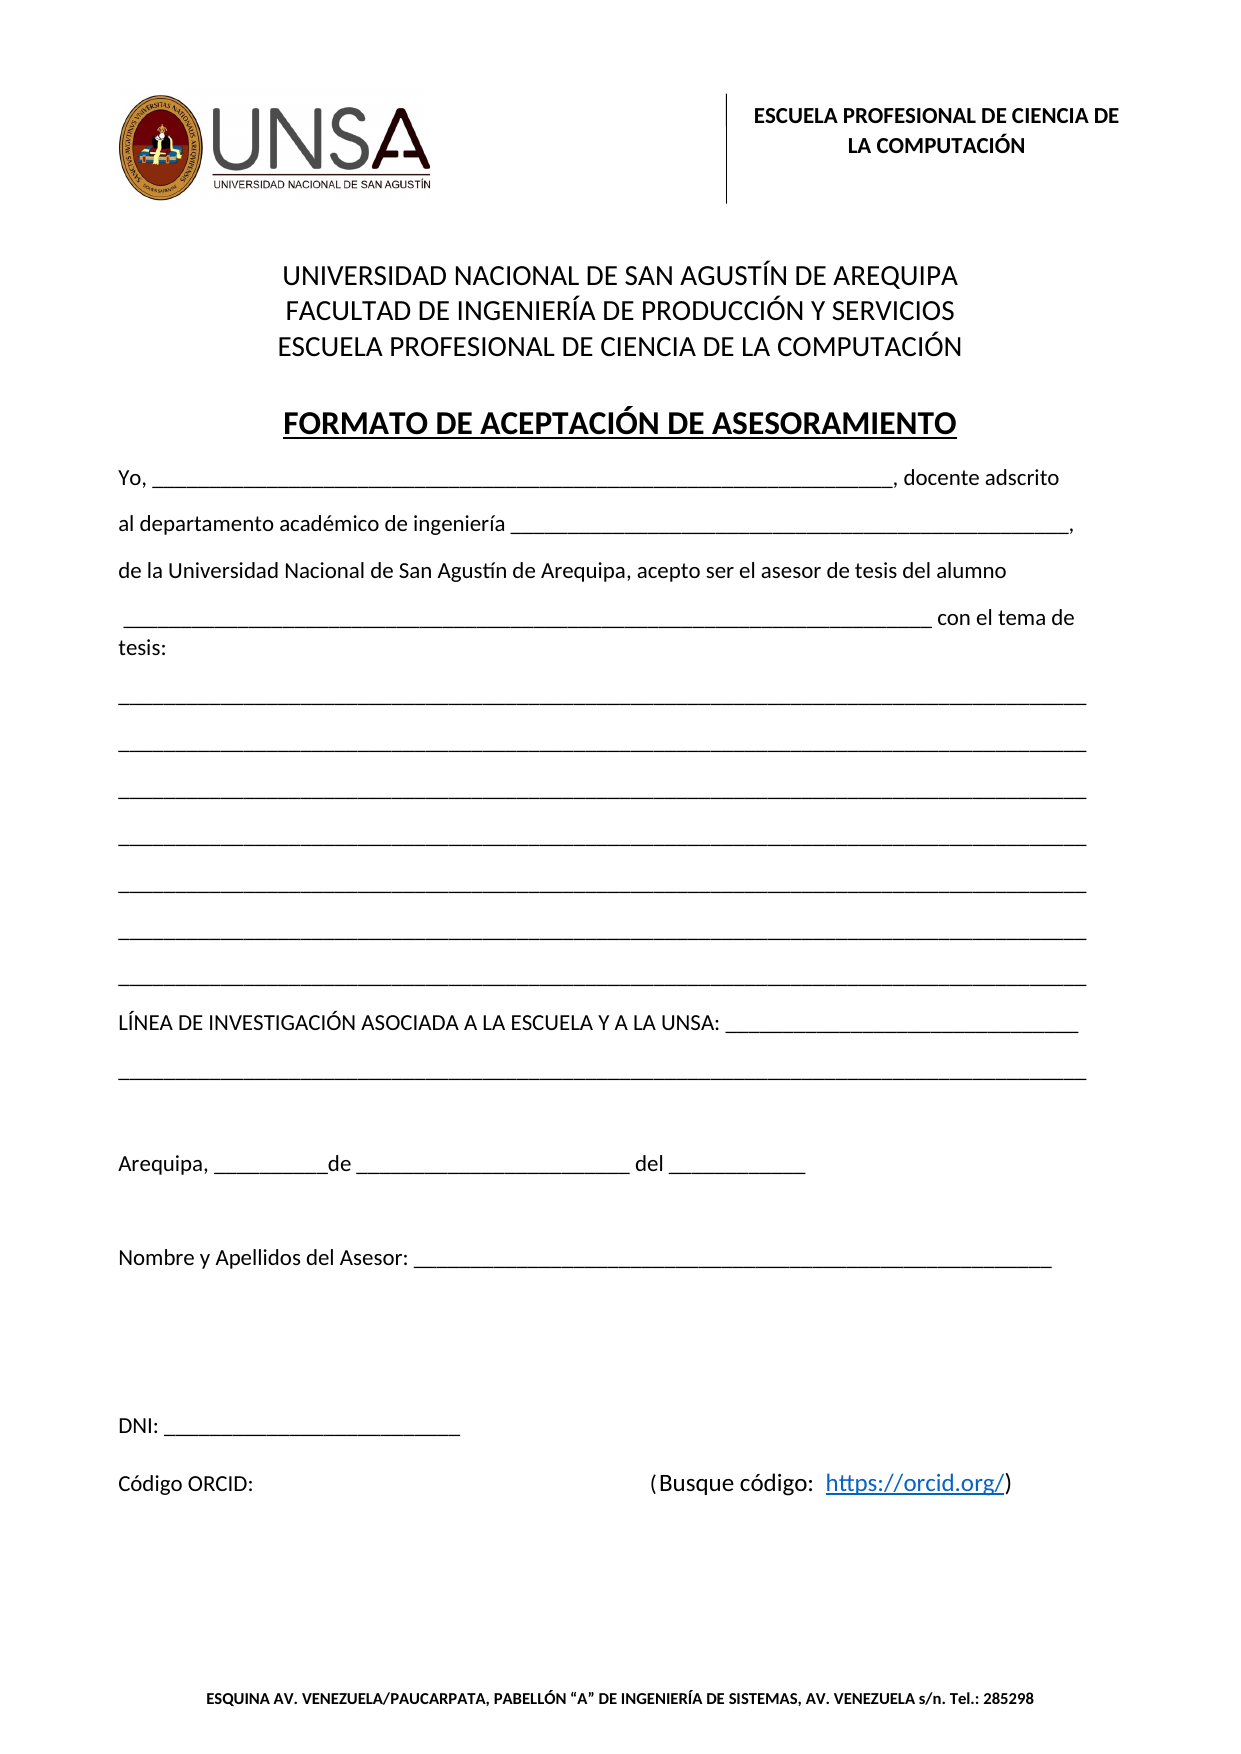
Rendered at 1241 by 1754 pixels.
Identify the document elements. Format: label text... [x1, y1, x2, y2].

text _______________________________________________________________________ con el tema de tesis: [118, 603, 1122, 662]
text UNIVERSIDAD NACIONAL DE SAN AGUSTÍN DE AREQUIPA [118, 257, 1122, 292]
text FORMATO DE ACEPTACIÓN DE ASESORAMIENTO [118, 402, 1122, 443]
text ESCUELA PROFESIONAL DE CIENCIA DE LA COMPUTACIÓN [118, 328, 1122, 363]
picture [118, 87, 431, 201]
text Yo, _________________________________________________________________, docente adscrito [118, 463, 1122, 491]
text FACULTAD DE INGENIERÍA DE PRODUCCIÓN Y SERVICIOS [118, 292, 1122, 328]
text _____________________________________________________________________________________ [118, 774, 1122, 802]
text _____________________________________________________________________________________ [118, 1055, 1122, 1083]
text _____________________________________________________________________________________ [118, 962, 1122, 990]
text _____________________________________________________________________________________ [118, 727, 1122, 755]
text _____________________________________________________________________________________ [118, 868, 1122, 896]
text _____________________________________________________________________________________ [118, 915, 1122, 943]
text Arequipa, __________de ________________________ del ____________ [118, 1149, 1122, 1177]
text _____________________________________________________________________________________ [118, 680, 1122, 708]
text al departamento académico de ingeniería _________________________________________________, [118, 509, 1122, 538]
text Nombre y Apellidos del Asesor: ________________________________________________________ [118, 1243, 1122, 1271]
text Código ORCID: (Busque código: https://orcid.org/) [118, 1467, 1122, 1498]
text _____________________________________________________________________________________ [118, 821, 1122, 849]
text DNI: __________________________ [118, 1411, 1122, 1439]
text LÍNEA DE INVESTIGACIÓN ASOCIADA A LA ESCUELA Y A LA UNSA: _______________________________ [118, 1008, 1122, 1037]
text de la Universidad Nacional de San Agustín de Arequipa, acepto ser el asesor de tesis del alumno [118, 556, 1122, 584]
